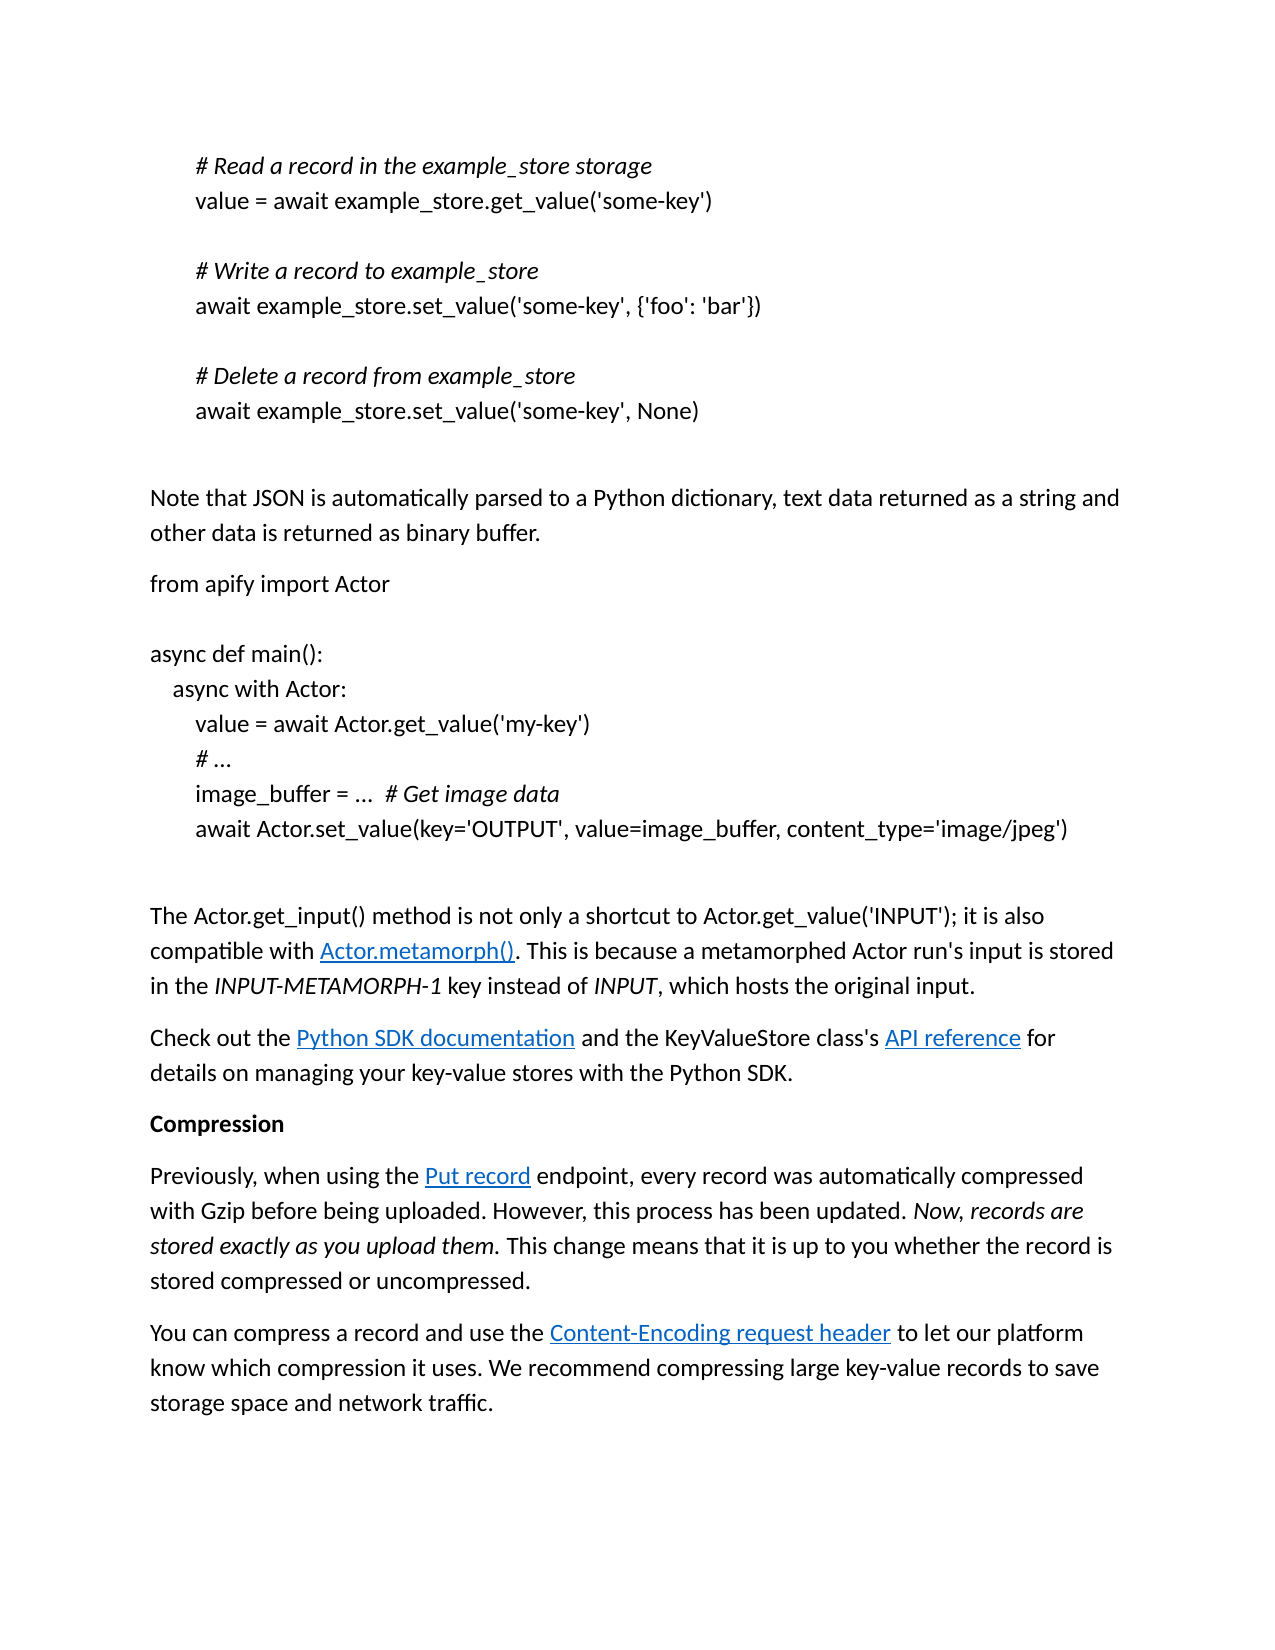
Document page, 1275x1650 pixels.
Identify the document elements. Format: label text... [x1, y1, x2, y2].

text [150, 150, 1125, 461]
text from apify import Actor async def main(): async with Actor: value = await Actor.get_value('my-key') # ... image_buffer = ... # Get image data await Actor.set_value(key='OUTPUT', value=image_buffer, content_type='image/jpeg') [150, 568, 1125, 879]
text Previously, when using the Put record endpoint, every record was automatically compressed with Gzip before being uploaded. However, this process has been updated. Now, records are stored exactly as you upload them. This change means that it is up to you whether the record is stored compressed or uncompressed. [150, 1160, 1125, 1296]
text The Actor.get_input() method is not only a shortcut to Actor.get_value('INPUT'); it is also compatible with Actor.metamorph(). This is because a metamorphed Actor run's input is stored in the INPUT-METAMORPH-1 key instead of INPUT, which hosts the original input. [150, 900, 1125, 1001]
text You can compress a record and use the Content-Encoding request header to let our platform know which compression it uses. We recommend compressing large key-value records to save storage space and network traffic. [150, 1317, 1125, 1417]
text Check out the Python SDK documentation and the KeyValueStore class's API reference for details on managing your key-value stores with the Python SDK. [150, 1022, 1125, 1087]
text Compression​ [150, 1108, 1125, 1139]
text Note that JSON is automatically parsed to a Python dictionary, text data returned as a string and other data is returned as binary buffer. [150, 482, 1125, 547]
